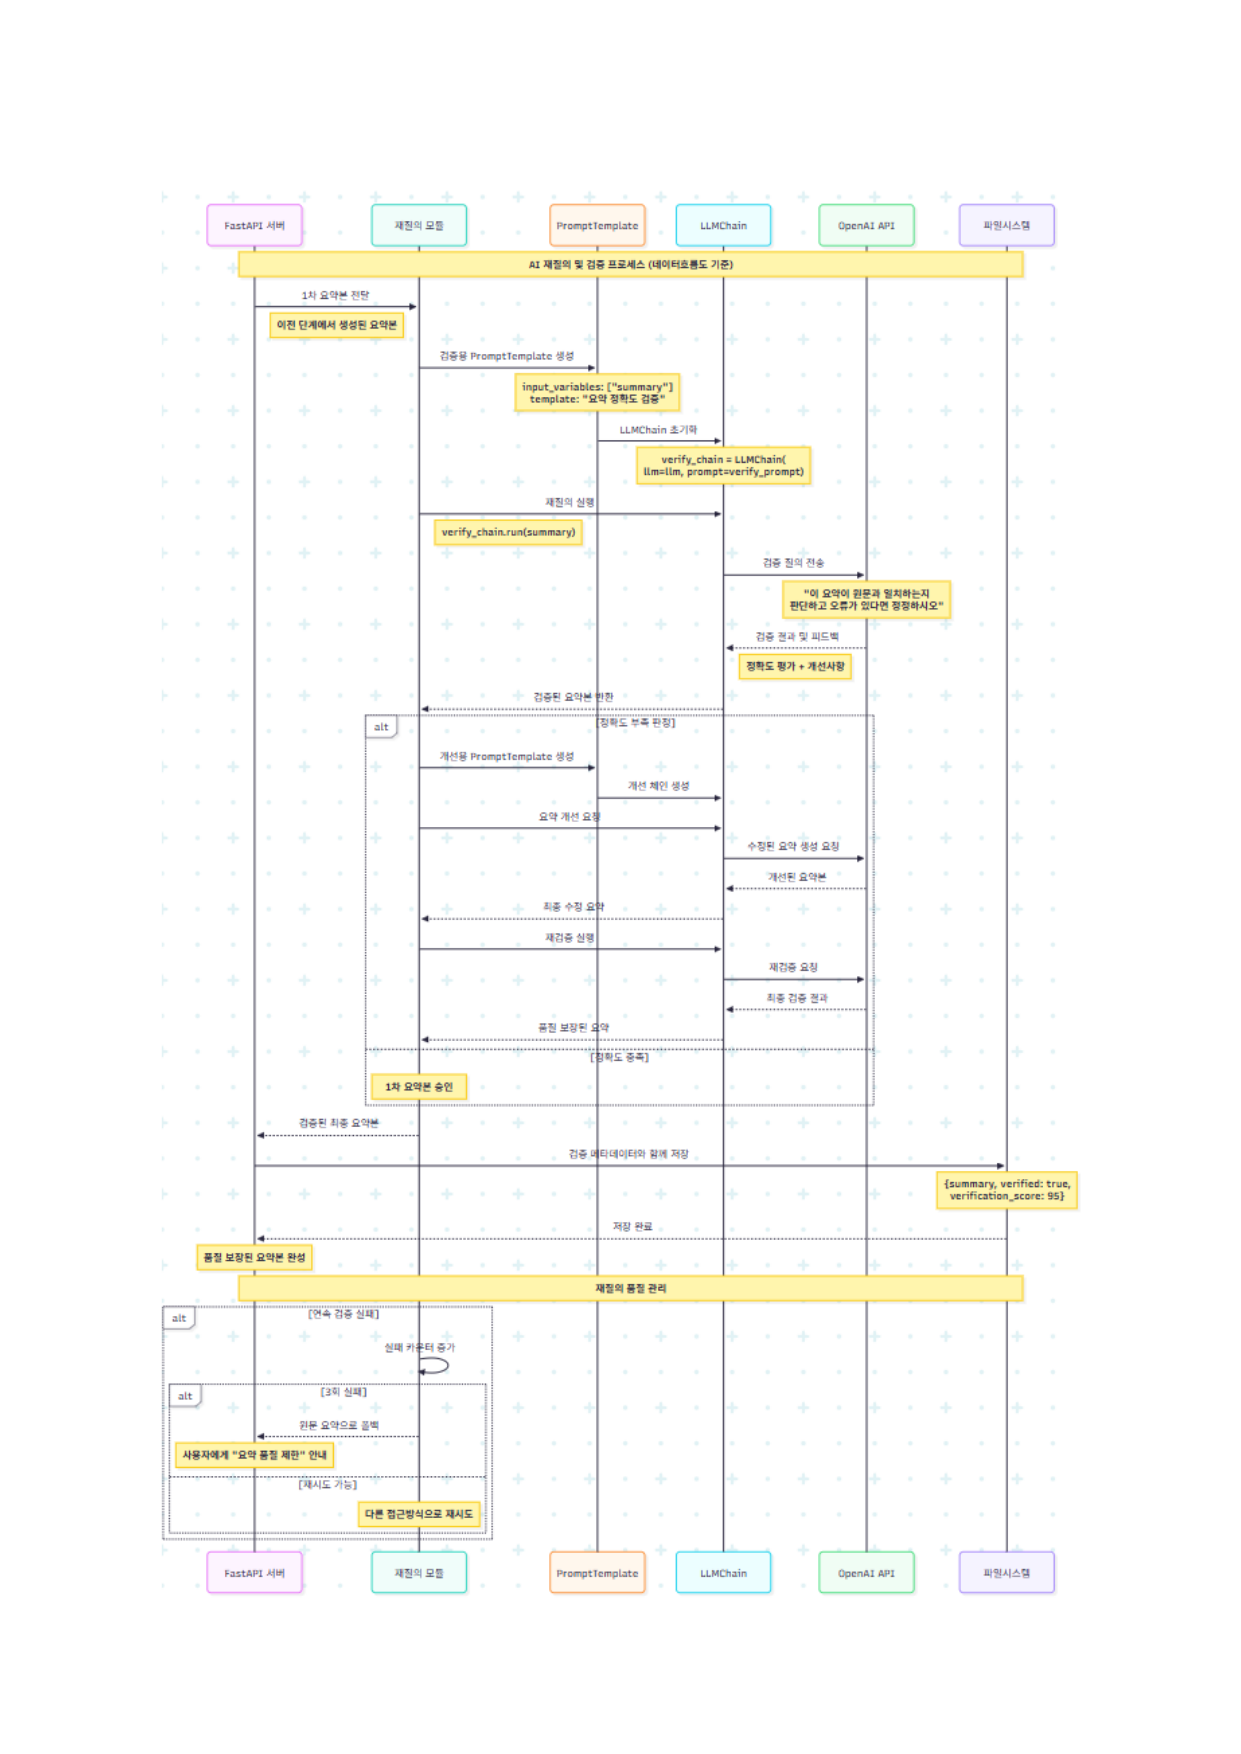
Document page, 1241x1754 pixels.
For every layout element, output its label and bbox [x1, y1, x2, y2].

picture [150, 177, 1082, 1604]
